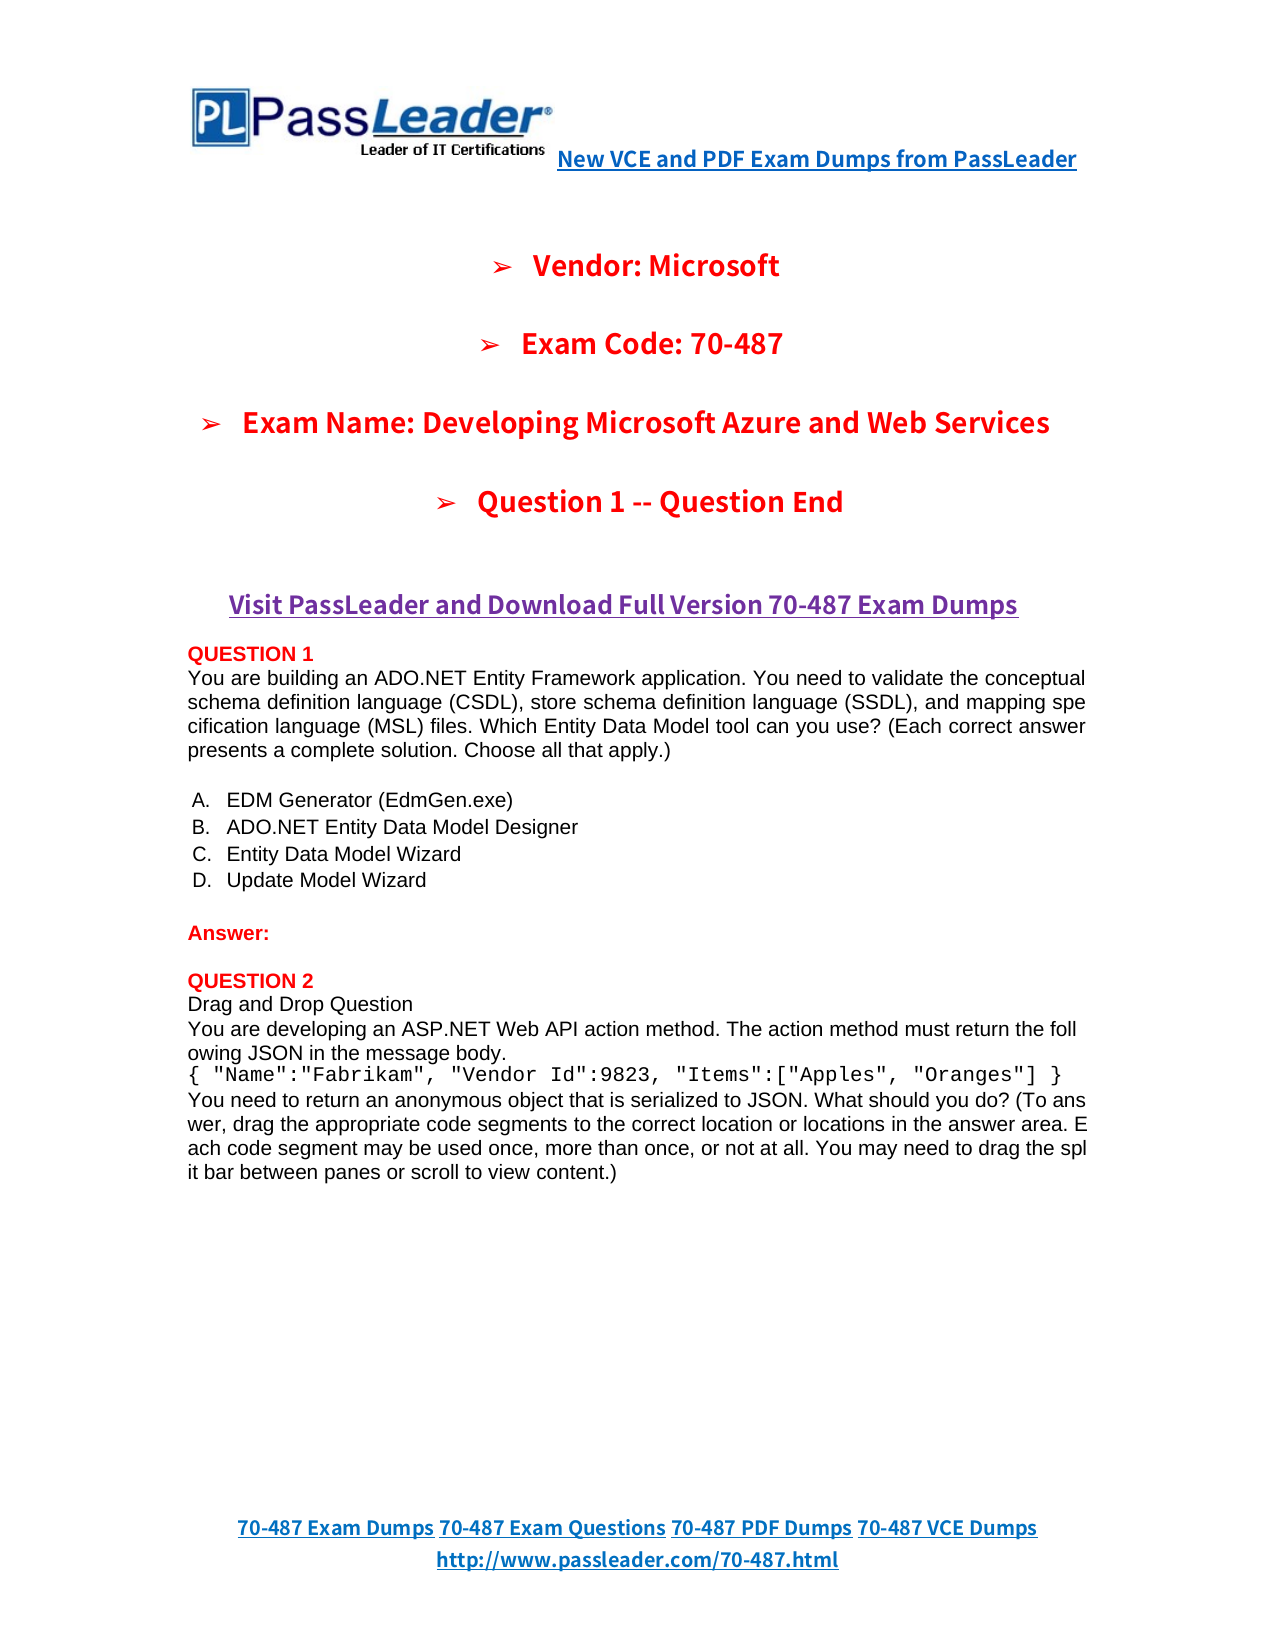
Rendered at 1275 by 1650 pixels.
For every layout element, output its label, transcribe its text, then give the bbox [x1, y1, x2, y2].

text Drag and Drop Question [187, 993, 1252, 1016]
table_header A. [170, 789, 219, 814]
table_cell Update Model Wizard [219, 869, 599, 893]
list Exam Name: Developing Microsoft Azure and Web Services [199, 401, 1252, 442]
text You are developing an ASP.NET Web API action method. The action method must return the following JSON in the message body. [187, 1016, 1088, 1064]
text { "Name":"Fabrikam", "Vendor Id":9823, "Items":["Apples", "Oranges"] } You need to return an anonymous object that is serialized to JSON. What should you do? (To answer, drag the appropriate code segments to the correct location or locations in the answer area. Each code segment may be used once, more than once, or not at all. You may need to drag the split bar between panes or scroll to view content.) [187, 1064, 1088, 1184]
subtitle Visit PassLeader and Download Full Version 70-487 Exam Dumps [229, 586, 1252, 622]
subtitle QUESTION 1 [187, 642, 1252, 666]
table_cell B. [170, 815, 219, 842]
table_cell C. [170, 842, 219, 868]
list Exam Code: 70-487 [477, 322, 1252, 363]
table_cell ADO.NET Entity Data Model Designer [219, 815, 599, 842]
table_cell D. [170, 869, 219, 893]
subtitle Answer: [187, 921, 1252, 944]
subtitle QUESTION 2 [187, 969, 1252, 993]
picture [189, 86, 555, 155]
table_header EDM Generator (EdmGen.exe) [219, 789, 599, 814]
list Vendor: Microsoft [490, 243, 1252, 284]
text You are building an ADO.NET Entity Framework application. You need to validate the conceptual schema definition language (CSDL), store schema definition language (SSDL), and mapping specification language (MSL) files. Which Entity Data Model tool can you use? (Each correct answer presents a complete solution. Choose all that apply.) [187, 666, 1088, 762]
table_cell Entity Data Model Wizard [219, 842, 599, 868]
list Question 1 -- Question End [433, 480, 1252, 521]
